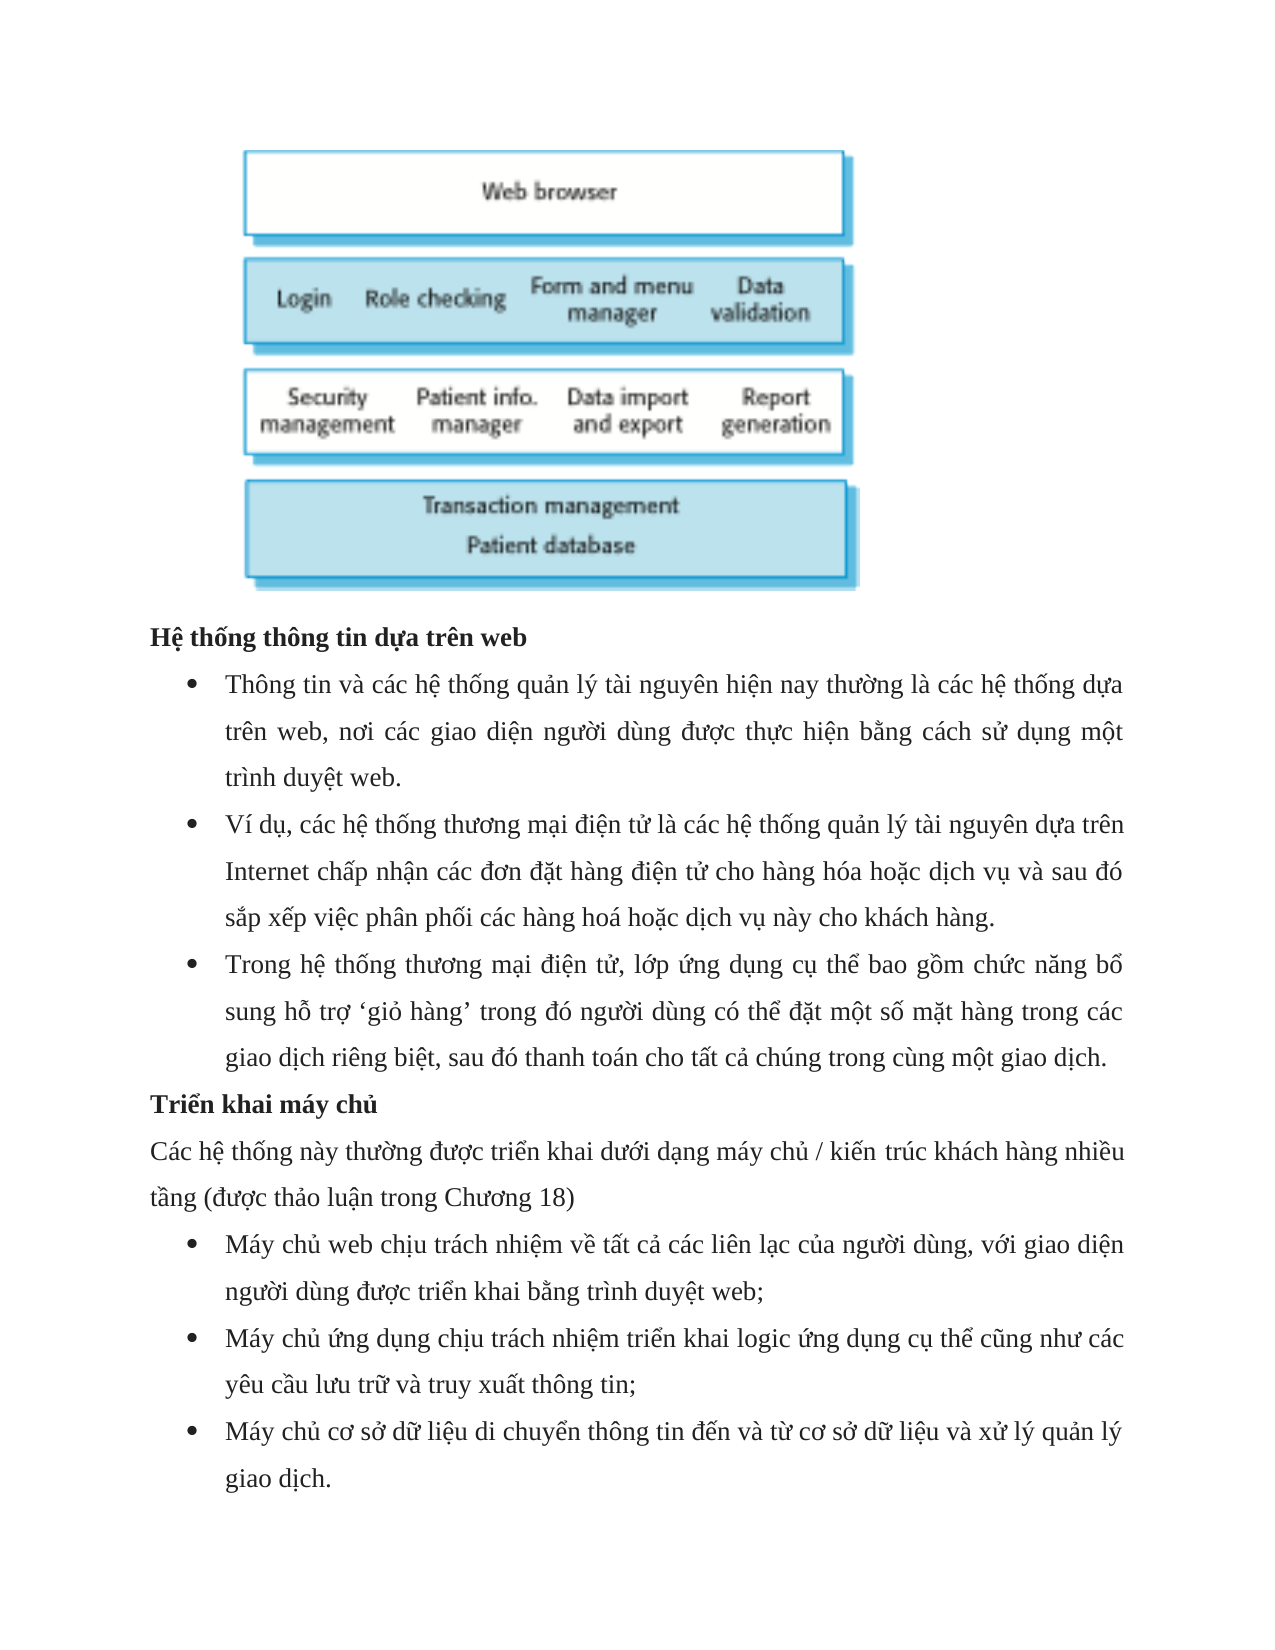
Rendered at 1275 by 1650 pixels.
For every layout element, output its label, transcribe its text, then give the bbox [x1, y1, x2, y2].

text Các hệ thống này thường được triển khai dưới dạng máy chủ / kiến ​​trúc khách hàng nhiều tầng (được thảo luận trong Chương 18) [150, 1135, 1125, 1213]
picture [242, 150, 860, 591]
list Máy chủ web chịu trách nhiệm về tất cả các liên lạc của người dùng, với giao diện người dùng được triển khai bằng trình duyệt web; [187, 1228, 1125, 1306]
list Trong hệ thống thương mại điện tử, lớp ứng dụng cụ thể bao gồm chức năng bổ sung hỗ trợ ‘giỏ hàng’ trong đó người dùng có thể đặt một số mặt hàng trong các giao dịch riêng biệt, sau đó thanh toán cho tất cả chúng trong cùng một giao dịch. [187, 948, 1125, 1073]
list Ví dụ, các hệ thống thương mại điện tử là các hệ thống quản lý tài nguyên dựa trên Internet chấp nhận các đơn đặt hàng điện tử cho hàng hóa hoặc dịch vụ và sau đó sắp xếp việc phân phối các hàng hoá hoặc dịch vụ này cho khách hàng. [187, 808, 1125, 933]
text Hệ thống thông tin dựa trên web [150, 621, 1125, 652]
list Thông tin và các hệ thống quản lý tài nguyên hiện nay thường là các hệ thống dựa trên web, nơi các giao diện người dùng được thực hiện bằng cách sử dụng một trình duyệt web. [187, 668, 1125, 792]
list Máy chủ cơ sở dữ liệu di chuyển thông tin đến và từ cơ sở dữ liệu và xử lý quản lý giao dịch. [187, 1415, 1125, 1493]
list Máy chủ ứng dụng chịu trách nhiệm triển khai logic ứng dụng cụ thể cũng như các yêu cầu lưu trữ và truy xuất thông tin; [187, 1322, 1125, 1399]
text Triển khai máy chủ [150, 1088, 1125, 1119]
